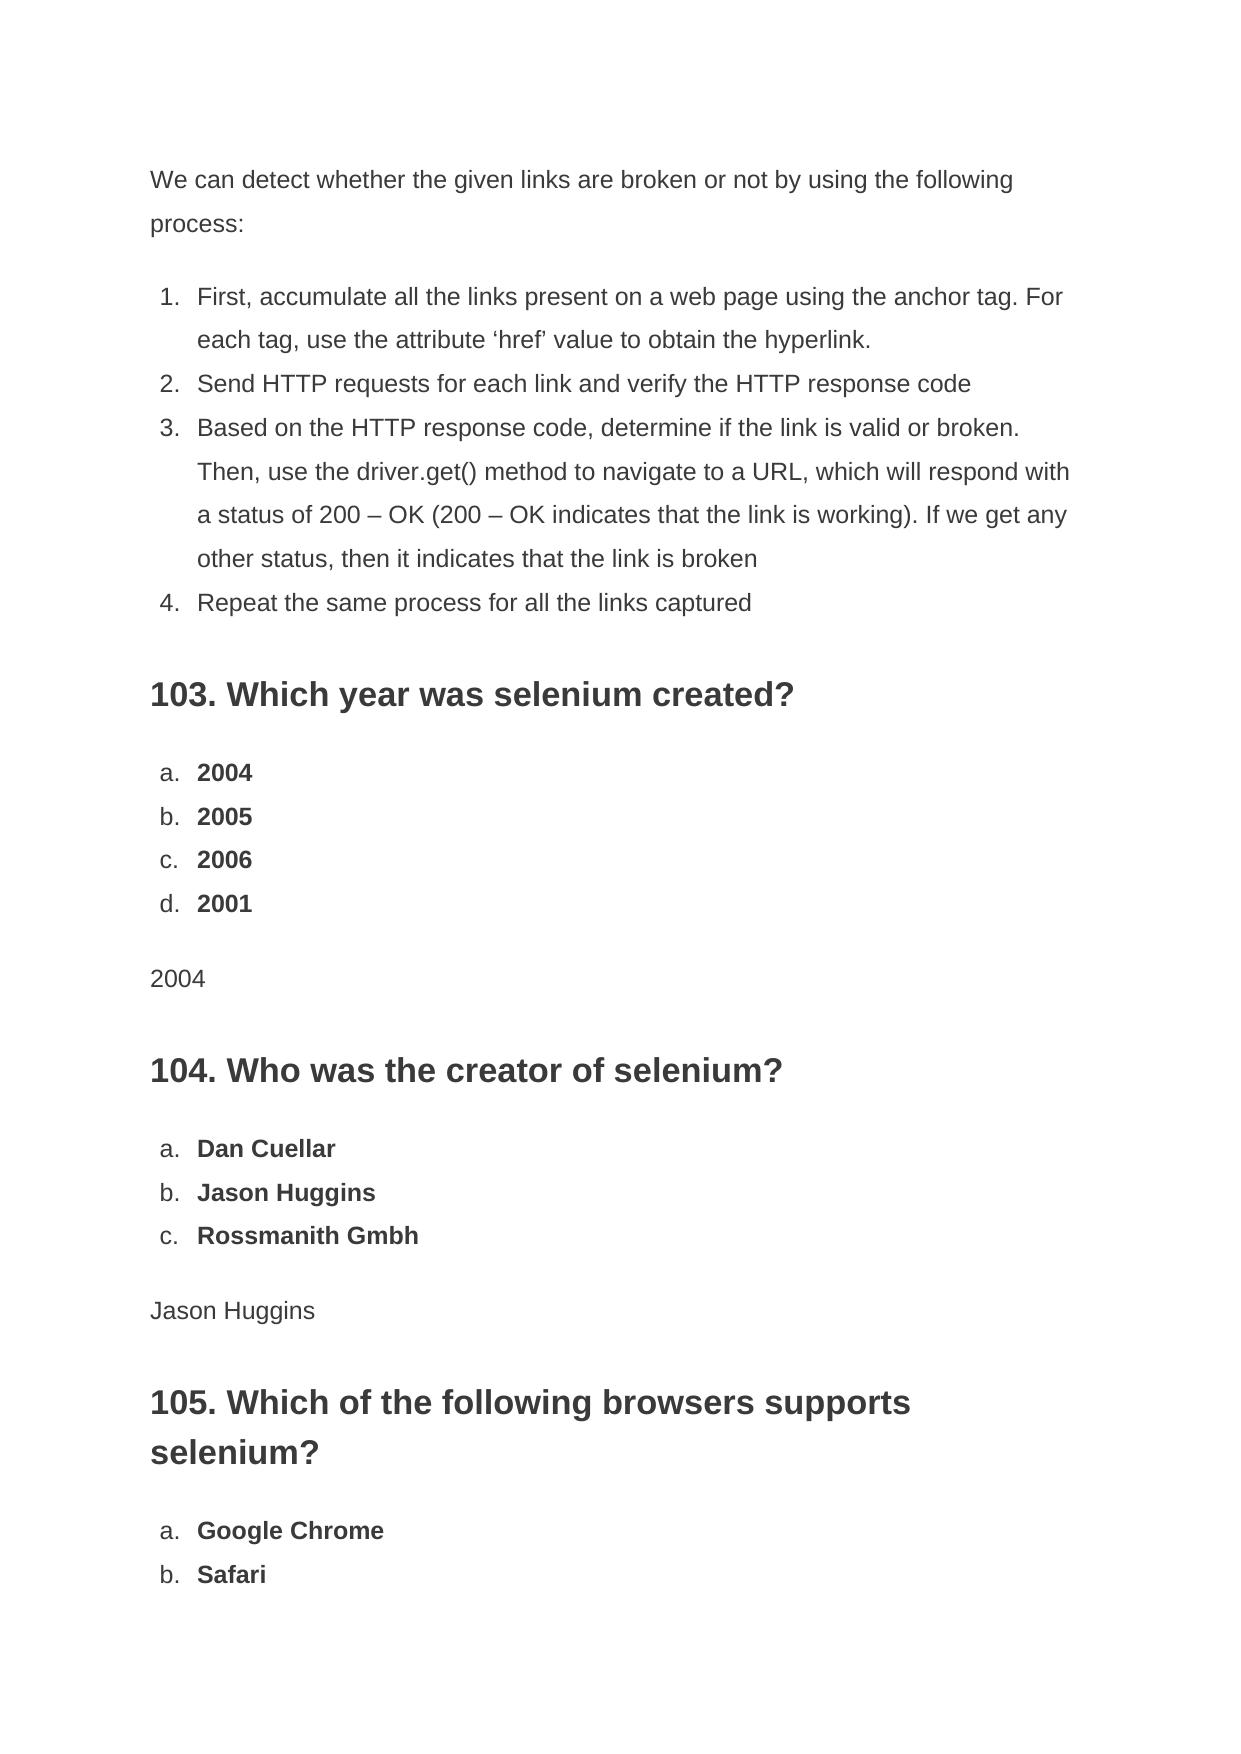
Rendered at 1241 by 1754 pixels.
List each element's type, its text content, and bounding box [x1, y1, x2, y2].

list Send HTTP requests for each link and verify the HTTP response code [159, 354, 1090, 398]
list 2001 [159, 874, 1090, 918]
text Jason Huggins [150, 1281, 1090, 1325]
list Based on the HTTP response code, determine if the link is valid or broken. Then, use the driver.get() method to navigate to a URL, which will respond with a status of 200 – OK (200 – OK indicates that the link is working). If we get any other status, then it indicates that the link is broken [159, 398, 1090, 573]
text 103. Which year was selenium created? [150, 663, 1090, 713]
list First, accumulate all the links present on a web page using the anchor tag. For each tag, use the attribute ‘href’ value to obtain the hyperlink. [159, 267, 1090, 354]
list 2004 [159, 743, 1090, 786]
list Jason Huggins [159, 1162, 1090, 1206]
text 105. Which of the following browsers supports selenium? [150, 1372, 1090, 1472]
list Rossmanith Gmbh [159, 1206, 1090, 1250]
list Repeat the same process for all the links captured [159, 573, 1090, 617]
list Google Chrome [159, 1501, 1090, 1545]
list 2005 [159, 786, 1090, 830]
list Safari [159, 1545, 1090, 1588]
list 2006 [159, 830, 1090, 874]
text 2004 [150, 949, 1090, 993]
list Dan Cuellar [159, 1119, 1090, 1162]
text 104. Who was the creator of selenium? [150, 1039, 1090, 1089]
text We can detect whether the given links are broken or not by using the following process: [150, 150, 1090, 237]
